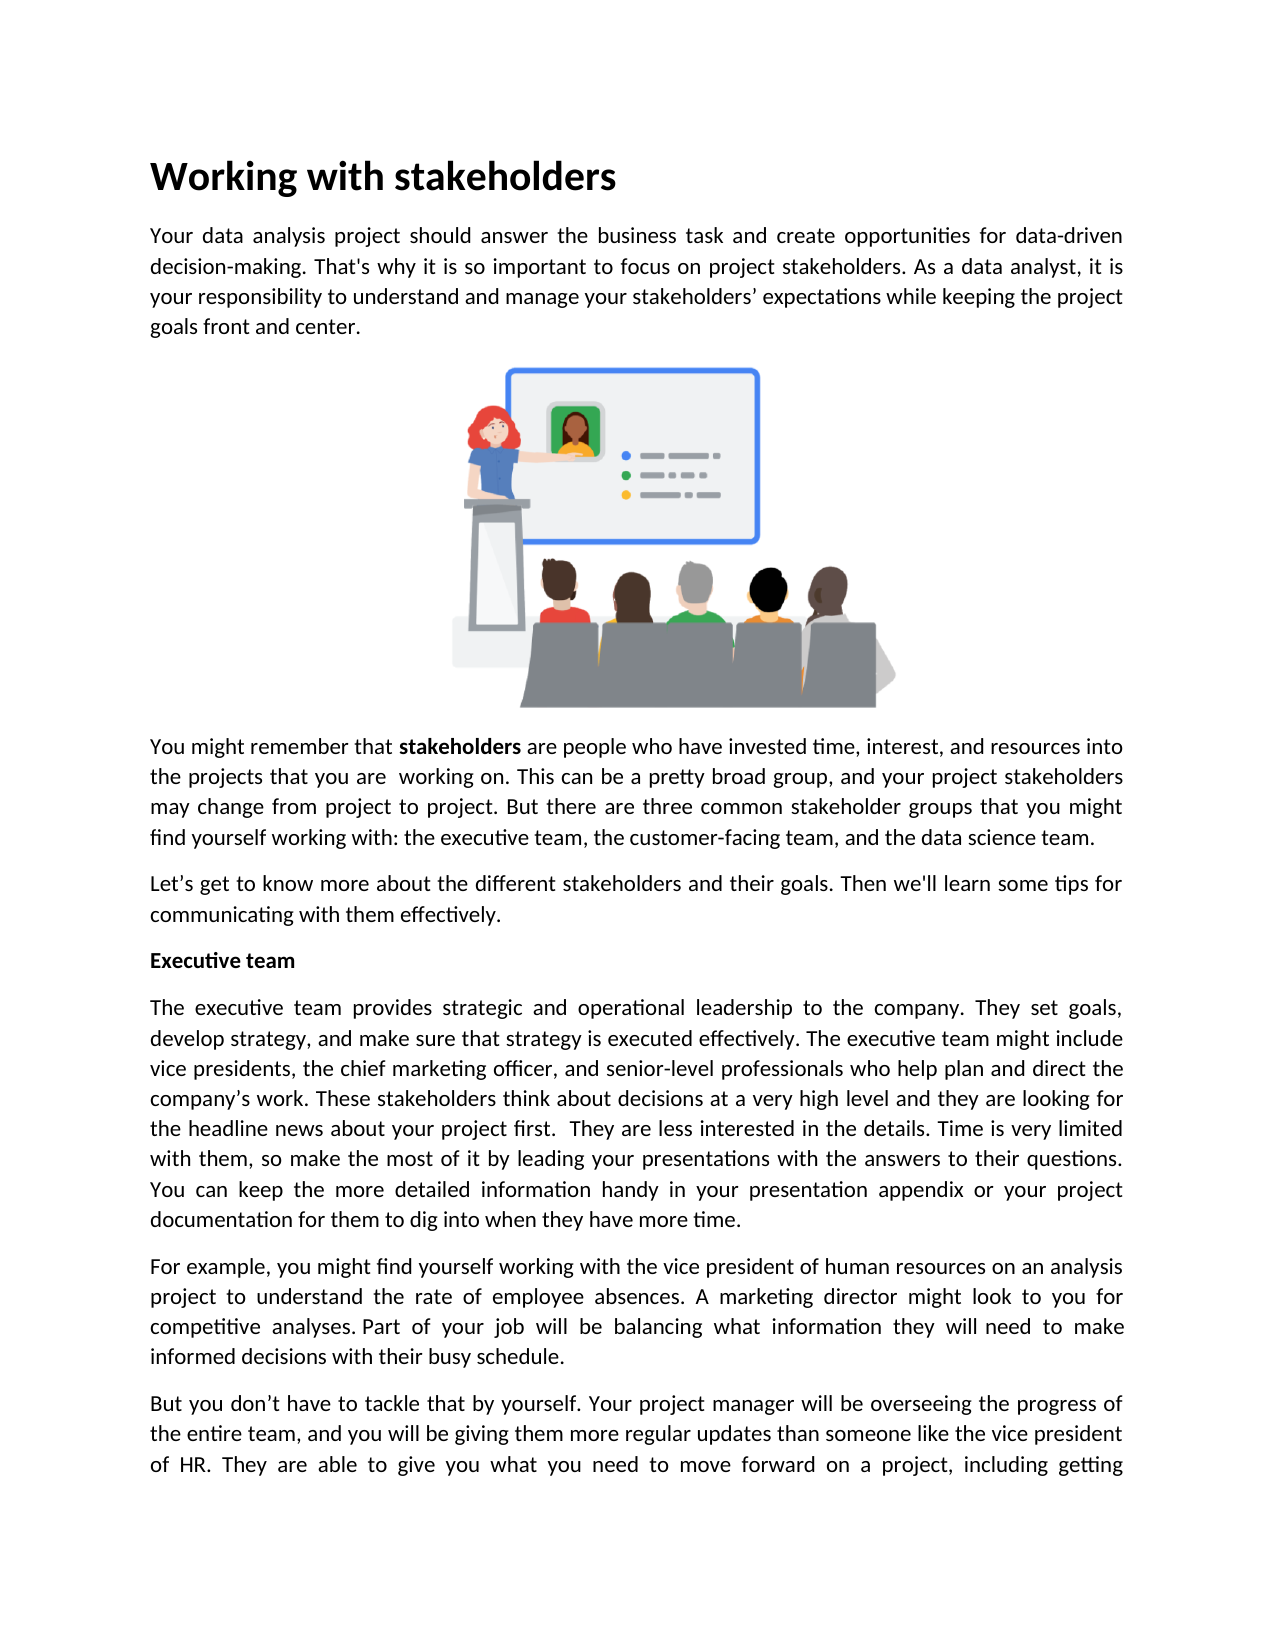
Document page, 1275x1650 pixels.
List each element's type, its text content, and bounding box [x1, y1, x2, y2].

text The executive team provides strategic and operational leadership to the company. They set goals, develop strategy, and make sure that strategy is executed effectively. The executive team might include vice presidents, the chief marketing officer, and senior-level professionals who help plan and direct the company’s work. These stakeholders think about decisions at a very high level and they are looking for the headline news about your project first. They are less interested in the details. Time is very limited with them, so make the most of it by leading your presentations with the answers to their questions. You can keep the more detailed information handy in your presentation appendix or your project documentation for them to dig into when they have more time. [150, 993, 1125, 1233]
text Working with stakeholders [150, 150, 1125, 201]
text Let’s get to know more about the different stakeholders and their goals. Then we'll learn some tips for communicating with them effectively. [150, 869, 1125, 928]
text Executive team [150, 947, 1125, 974]
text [150, 1389, 1125, 1478]
text Your data analysis project should answer the business task and create opportunities for data-driven decision-making. That's why it is so important to focus on project stakeholders. As a data analyst, it is your responsibility to understand and manage your stakeholders’ expectations while keeping the project goals front and center. [150, 222, 1125, 340]
text You might remember that stakeholders are people who have invested time, interest, and resources into the projects that you are working on. This can be a pretty broad group, and your project stakeholders may change from project to project. But there are three common stakeholder groups that you might find yourself working with: the executive team, the customer-facing team, and the data science team. [150, 732, 1125, 851]
text For example, you might find yourself working with the vice president of human resources on an analysis project to understand the rate of employee absences. A marketing director might look to you for competitive analyses. Part of your job will be balancing what information they will need to make informed decisions with their busy schedule. [150, 1252, 1125, 1370]
picture [150, 359, 1134, 714]
